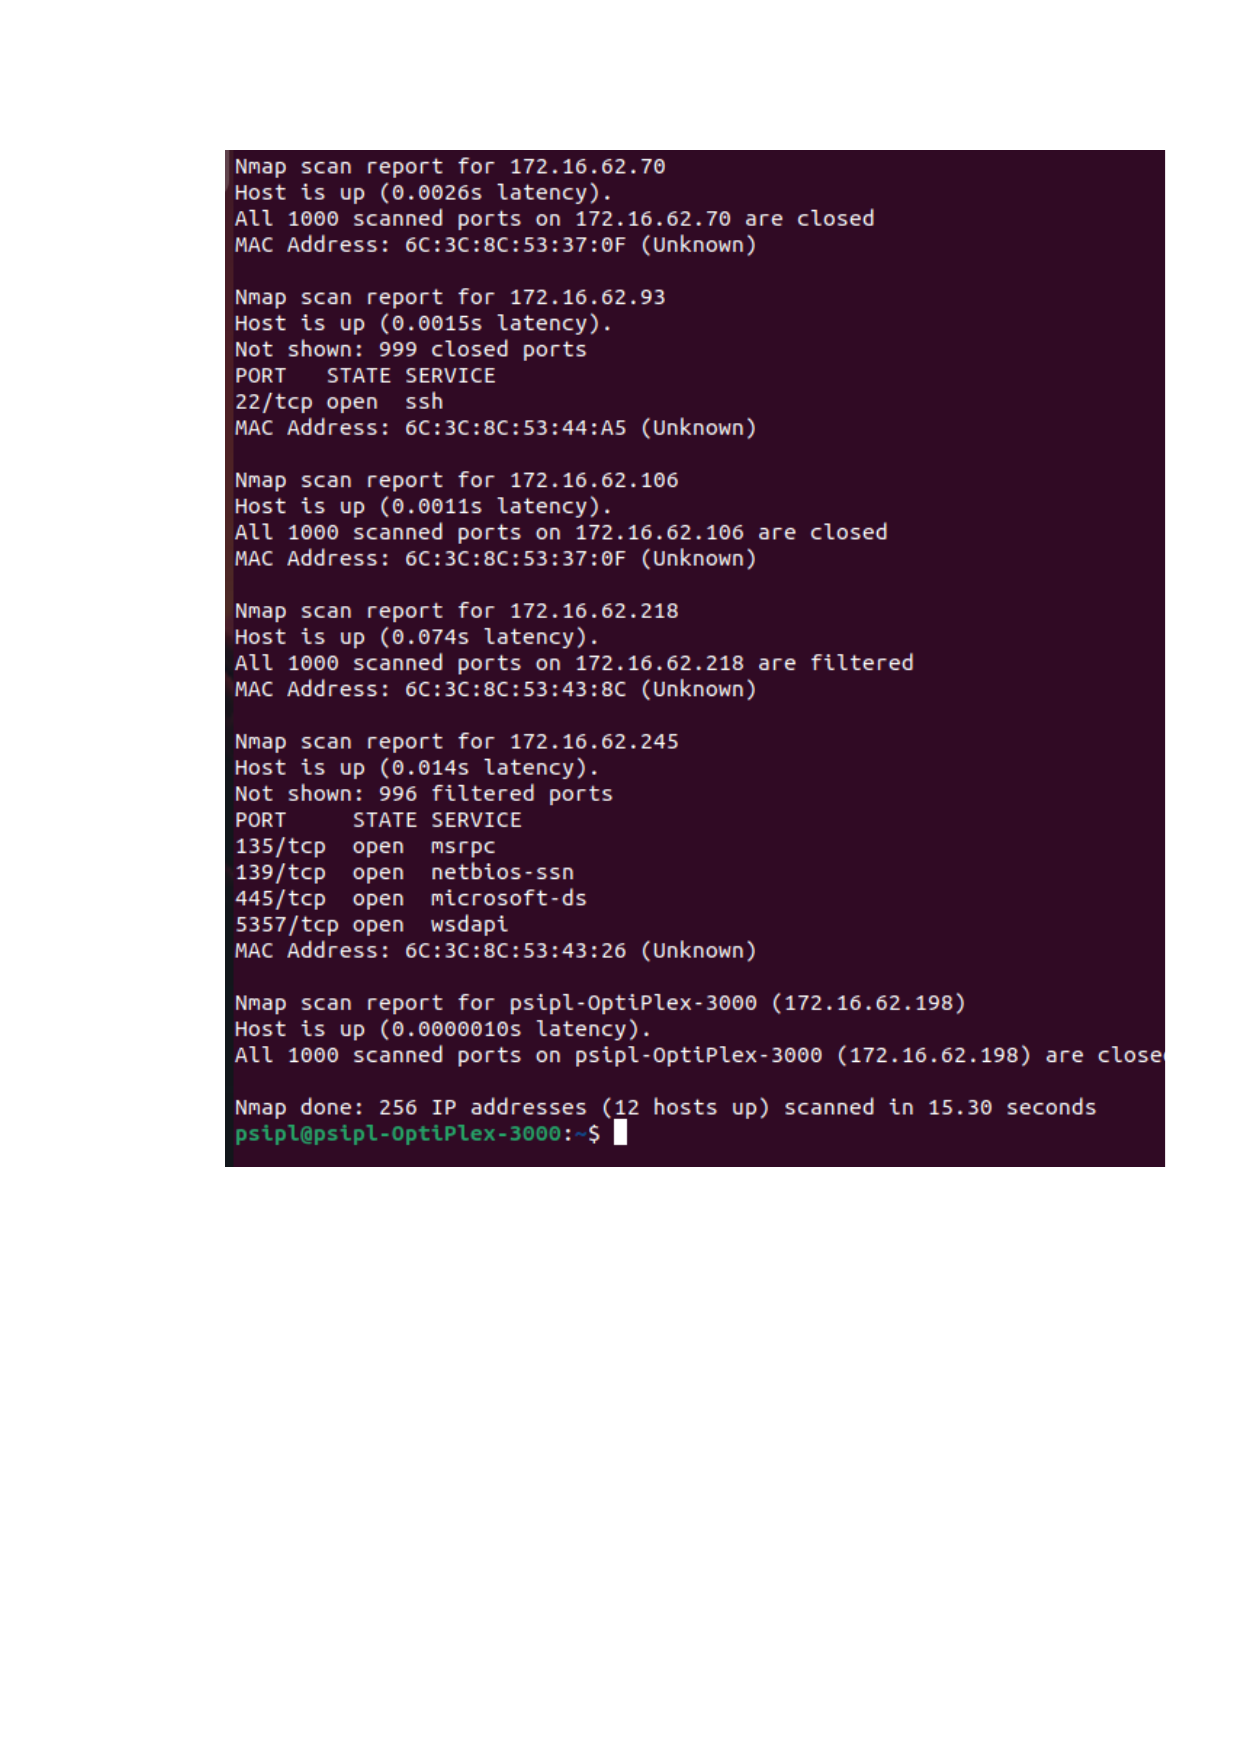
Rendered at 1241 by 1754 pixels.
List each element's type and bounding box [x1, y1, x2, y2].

picture [225, 150, 1166, 1167]
